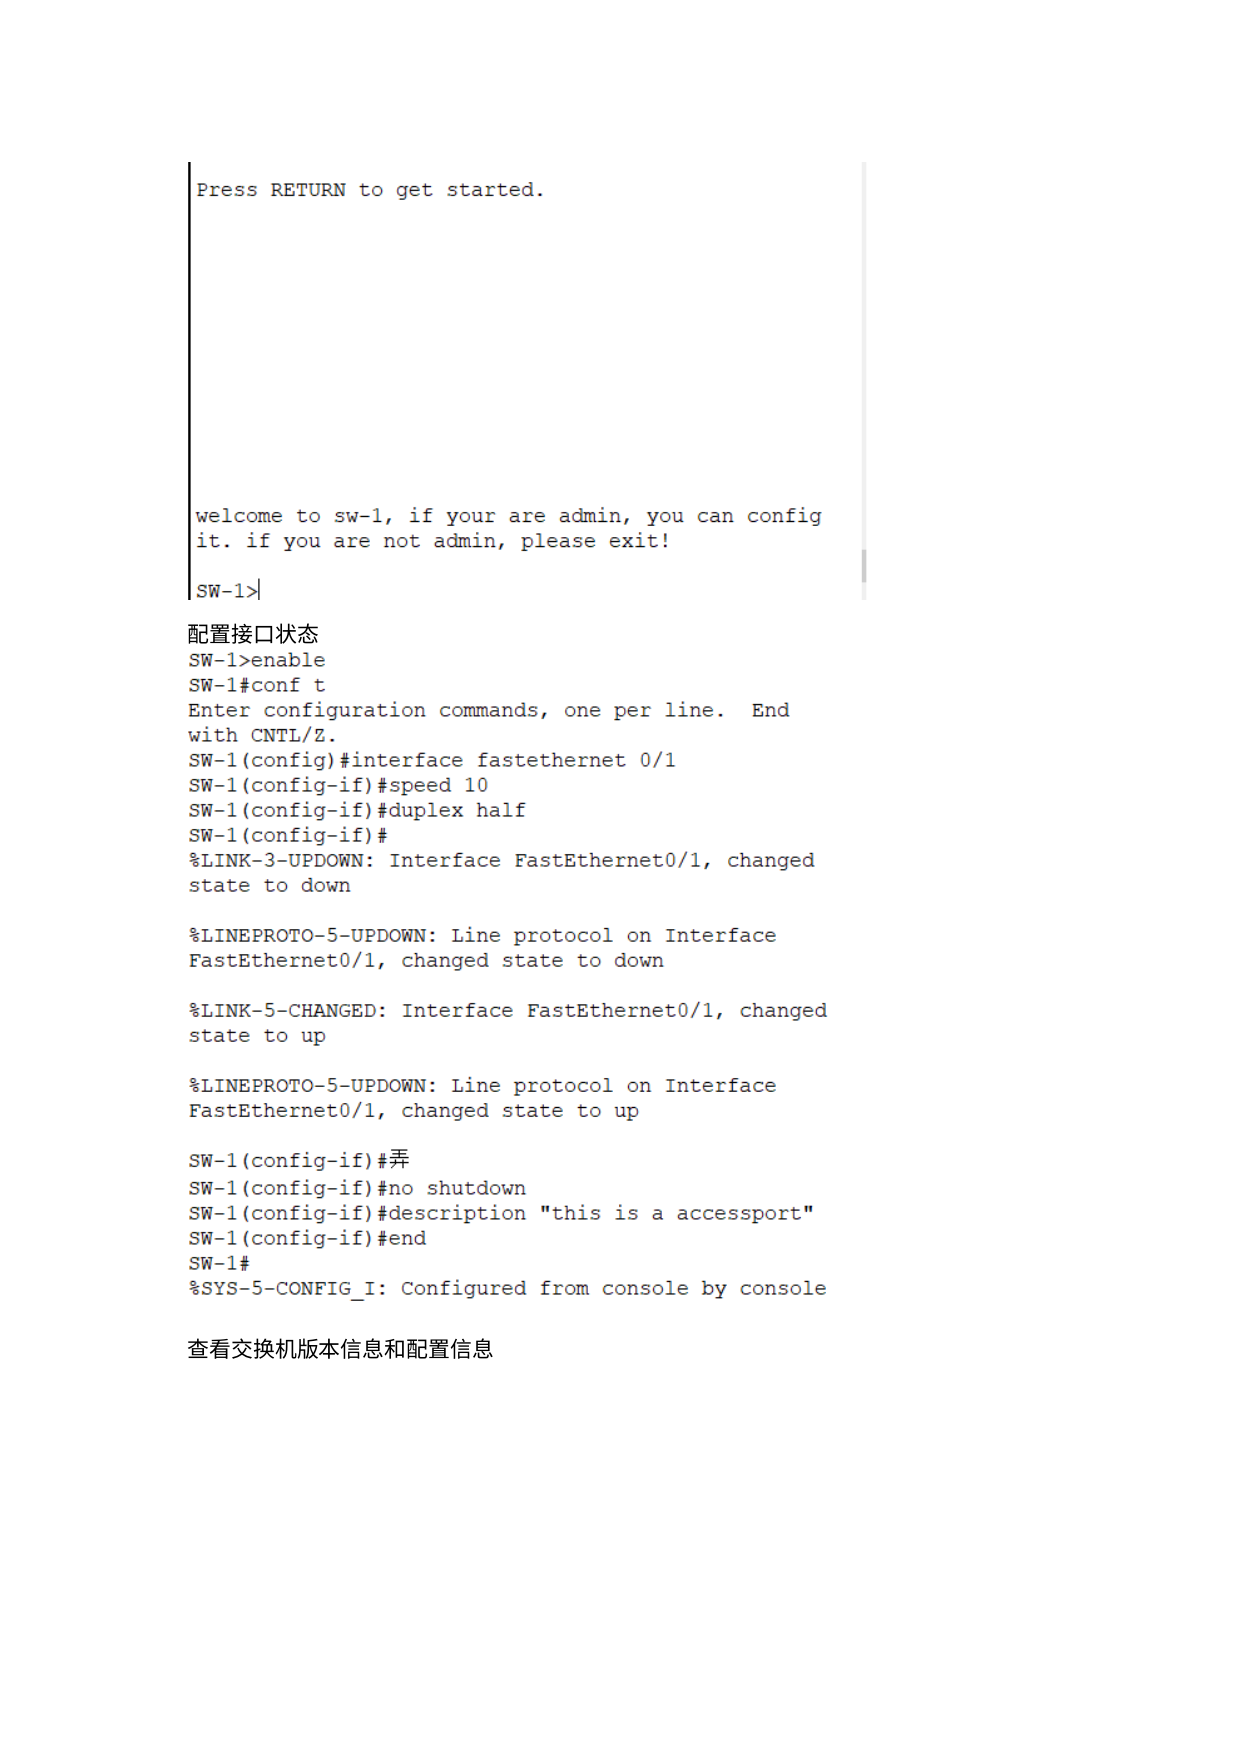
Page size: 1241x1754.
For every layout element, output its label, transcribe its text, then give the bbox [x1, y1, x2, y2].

picture [187, 649, 846, 1331]
picture [187, 162, 867, 600]
text 配置接口状态 [187, 617, 1053, 649]
text 查看交换机版本信息和配置信息 [187, 1332, 1053, 1364]
